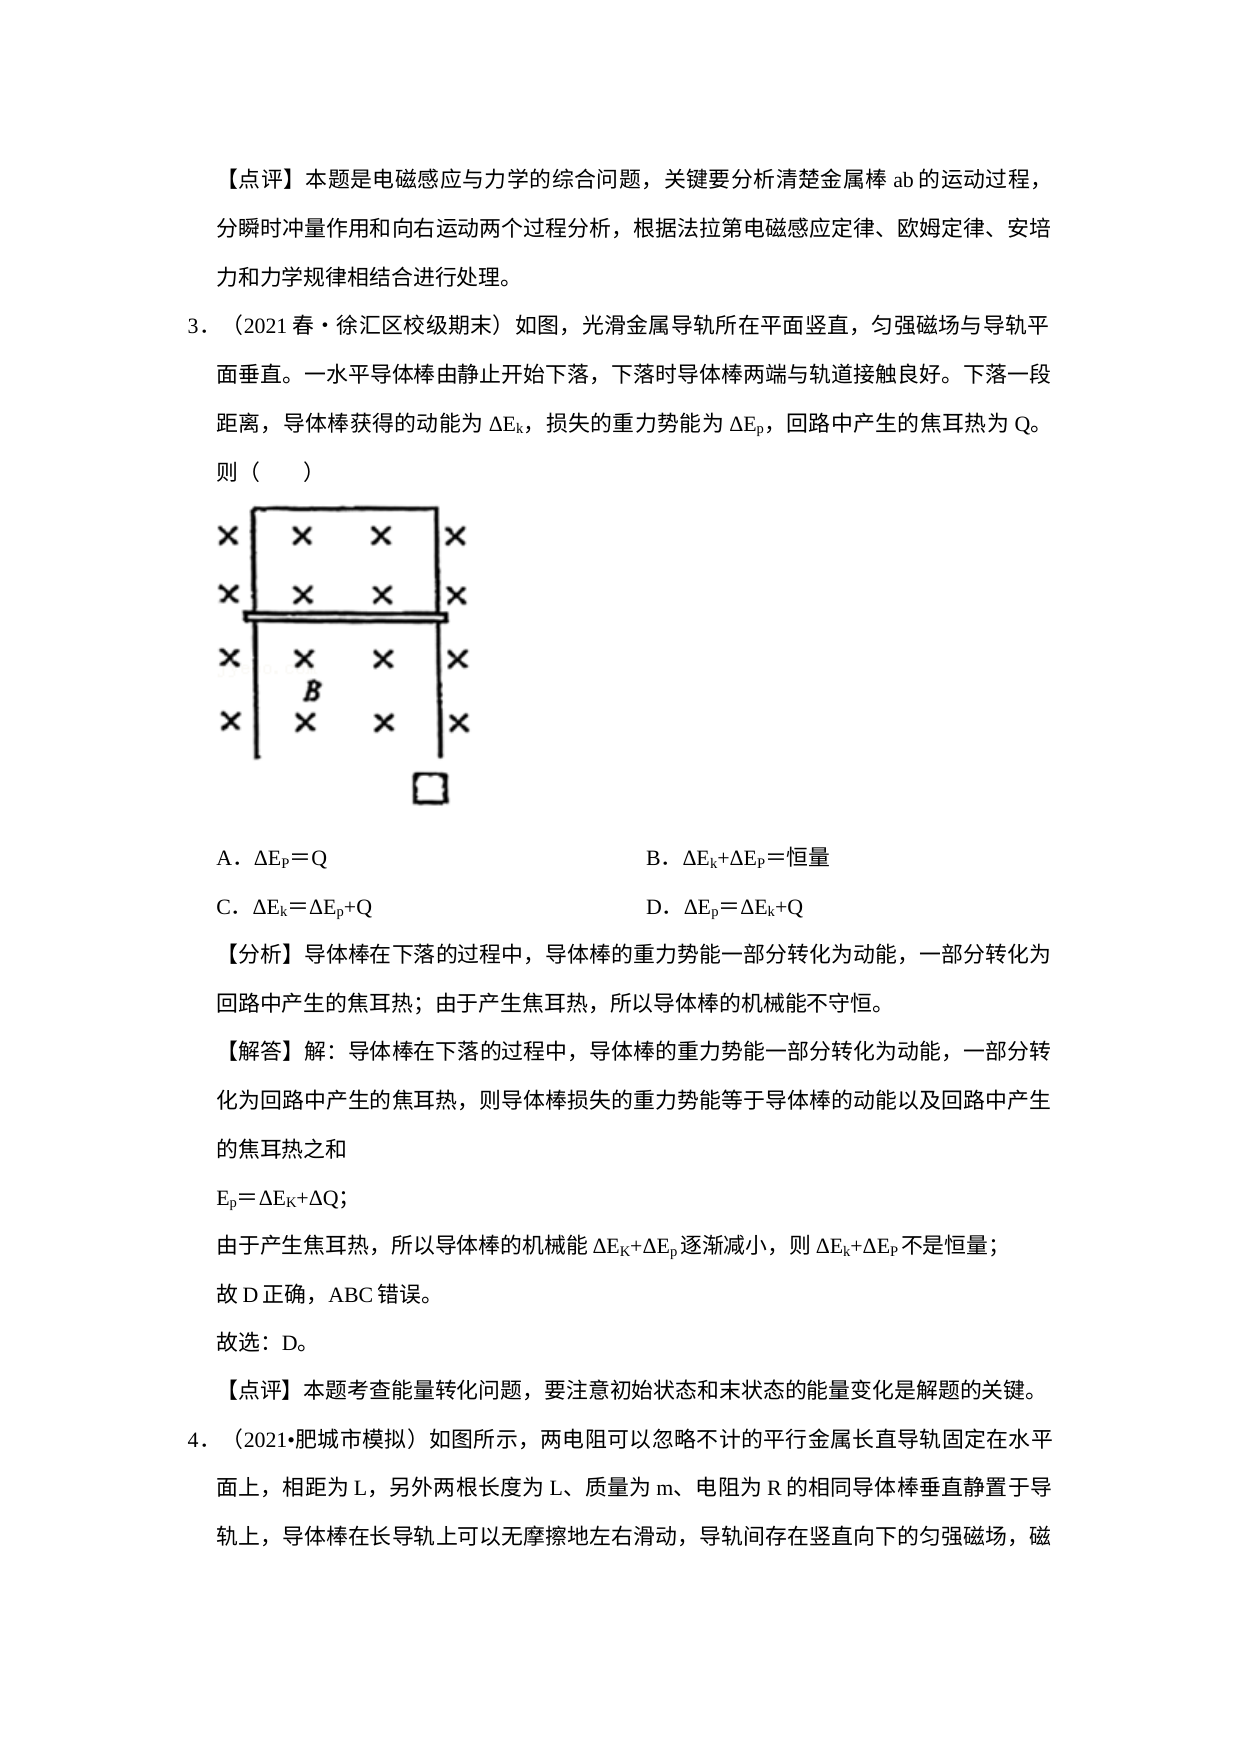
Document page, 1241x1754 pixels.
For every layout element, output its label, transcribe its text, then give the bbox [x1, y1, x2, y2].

text 故选：D。 [216, 1324, 1053, 1357]
picture [216, 502, 476, 812]
text 由于产生焦耳热，所以导体棒的机械能ΔEK+ΔEp逐渐减小，则ΔEk+ΔEP不是恒量； [216, 1228, 1053, 1260]
text 故D正确，ABC错误。 [216, 1276, 1053, 1309]
text A．ΔEP＝Q B．ΔEk+ΔEP＝恒量 [187, 840, 1053, 872]
text 【点评】本题是电磁感应与力学的综合问题，关键要分析清楚金属棒ab的运动过程，分瞬时冲量作用和向右运动两个过程分析，根据法拉第电磁感应定律、欧姆定律、安培力和力学规律相结合进行处理。 [216, 162, 1053, 292]
text 【点评】本题考查能量转化问题，要注意初始状态和末状态的能量变化是解题的关键。 [216, 1373, 1053, 1405]
text 3．（2021春•徐汇区校级期末）如图，光滑金属导轨所在平面竖直，匀强磁场与导轨平面垂直。一水平导体棒由静止开始下落，下落时导体棒两端与轨道接触良好。下落一段距离，导体棒获得的动能为ΔEk，损失的重力势能为ΔEp，回路中产生的焦耳热为Q。则（ ） [187, 308, 1053, 487]
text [187, 1421, 1053, 1551]
text C．ΔEk＝ΔEp+Q D．ΔEp＝ΔEk+Q [187, 888, 1053, 921]
text 【分析】导体棒在下落的过程中，导体棒的重力势能一部分转化为动能，一部分转化为回路中产生的焦耳热；由于产生焦耳热，所以导体棒的机械能不守恒。 [216, 937, 1053, 1018]
text Ep＝ΔEK+ΔQ； [216, 1179, 1053, 1212]
text 【解答】解：导体棒在下落的过程中，导体棒的重力势能一部分转化为动能，一部分转化为回路中产生的焦耳热，则导体棒损失的重力势能等于导体棒的动能以及回路中产生的焦耳热之和 [216, 1034, 1053, 1164]
